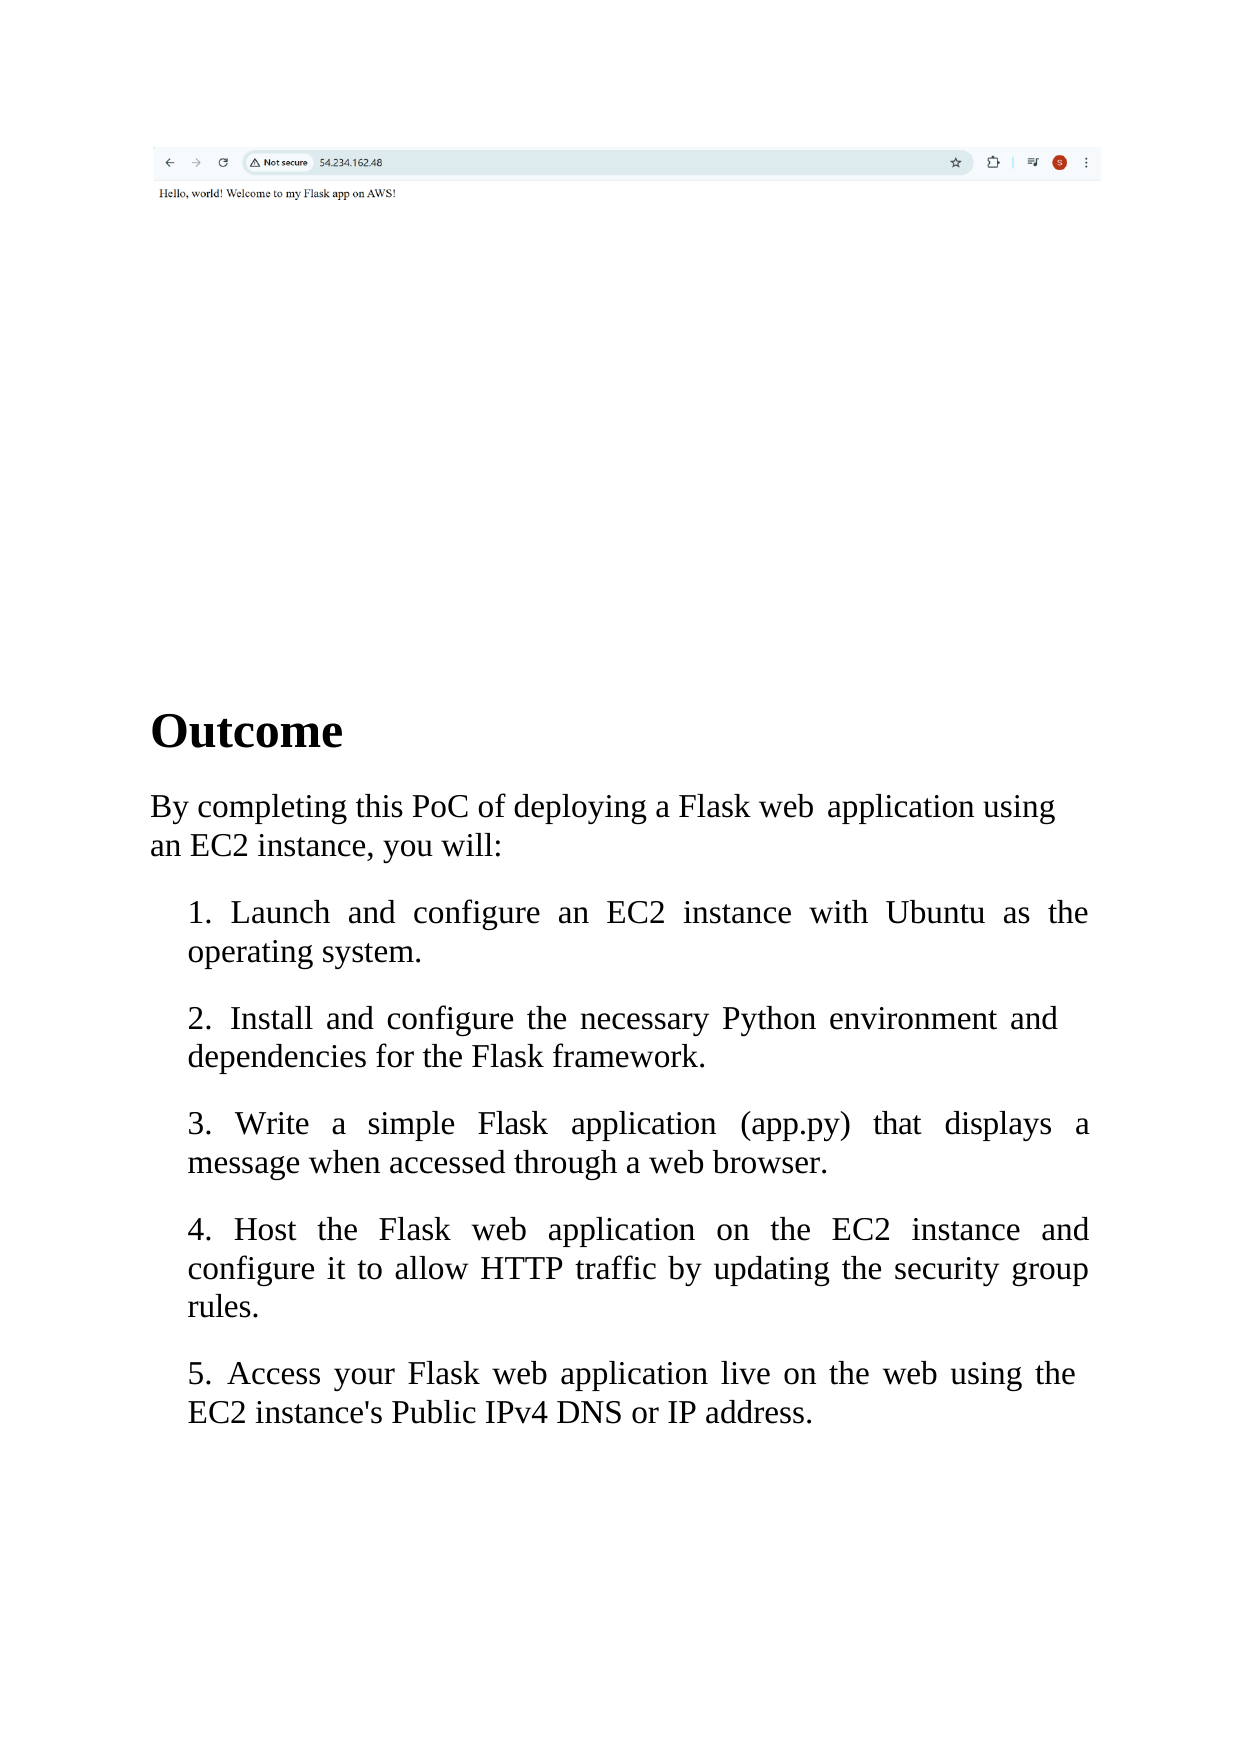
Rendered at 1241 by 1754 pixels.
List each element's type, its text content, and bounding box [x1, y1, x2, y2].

list Install and configure the necessary Python environment and dependencies for the Flask framework. [187, 998, 1090, 1075]
list Write a simple Flask application (app.py) that displays a message when accessed through a web browser. [187, 1103, 1090, 1180]
list Access your Flask web application live on the web using the EC2 instance's Public IPv4 DNS or IP address. [187, 1354, 1090, 1430]
text By completing this PoC of deploying a Flask web application using an EC2 instance, you will: [150, 787, 1087, 863]
list Host the Flask web application on the EC2 instance and configure it to allow HTTP traffic by updating the security group rules. [187, 1209, 1090, 1324]
subtitle Outcome [150, 701, 1107, 758]
list Launch and configure an EC2 instance with Ubuntu as the operating system. [187, 893, 1090, 969]
picture [153, 147, 1102, 673]
